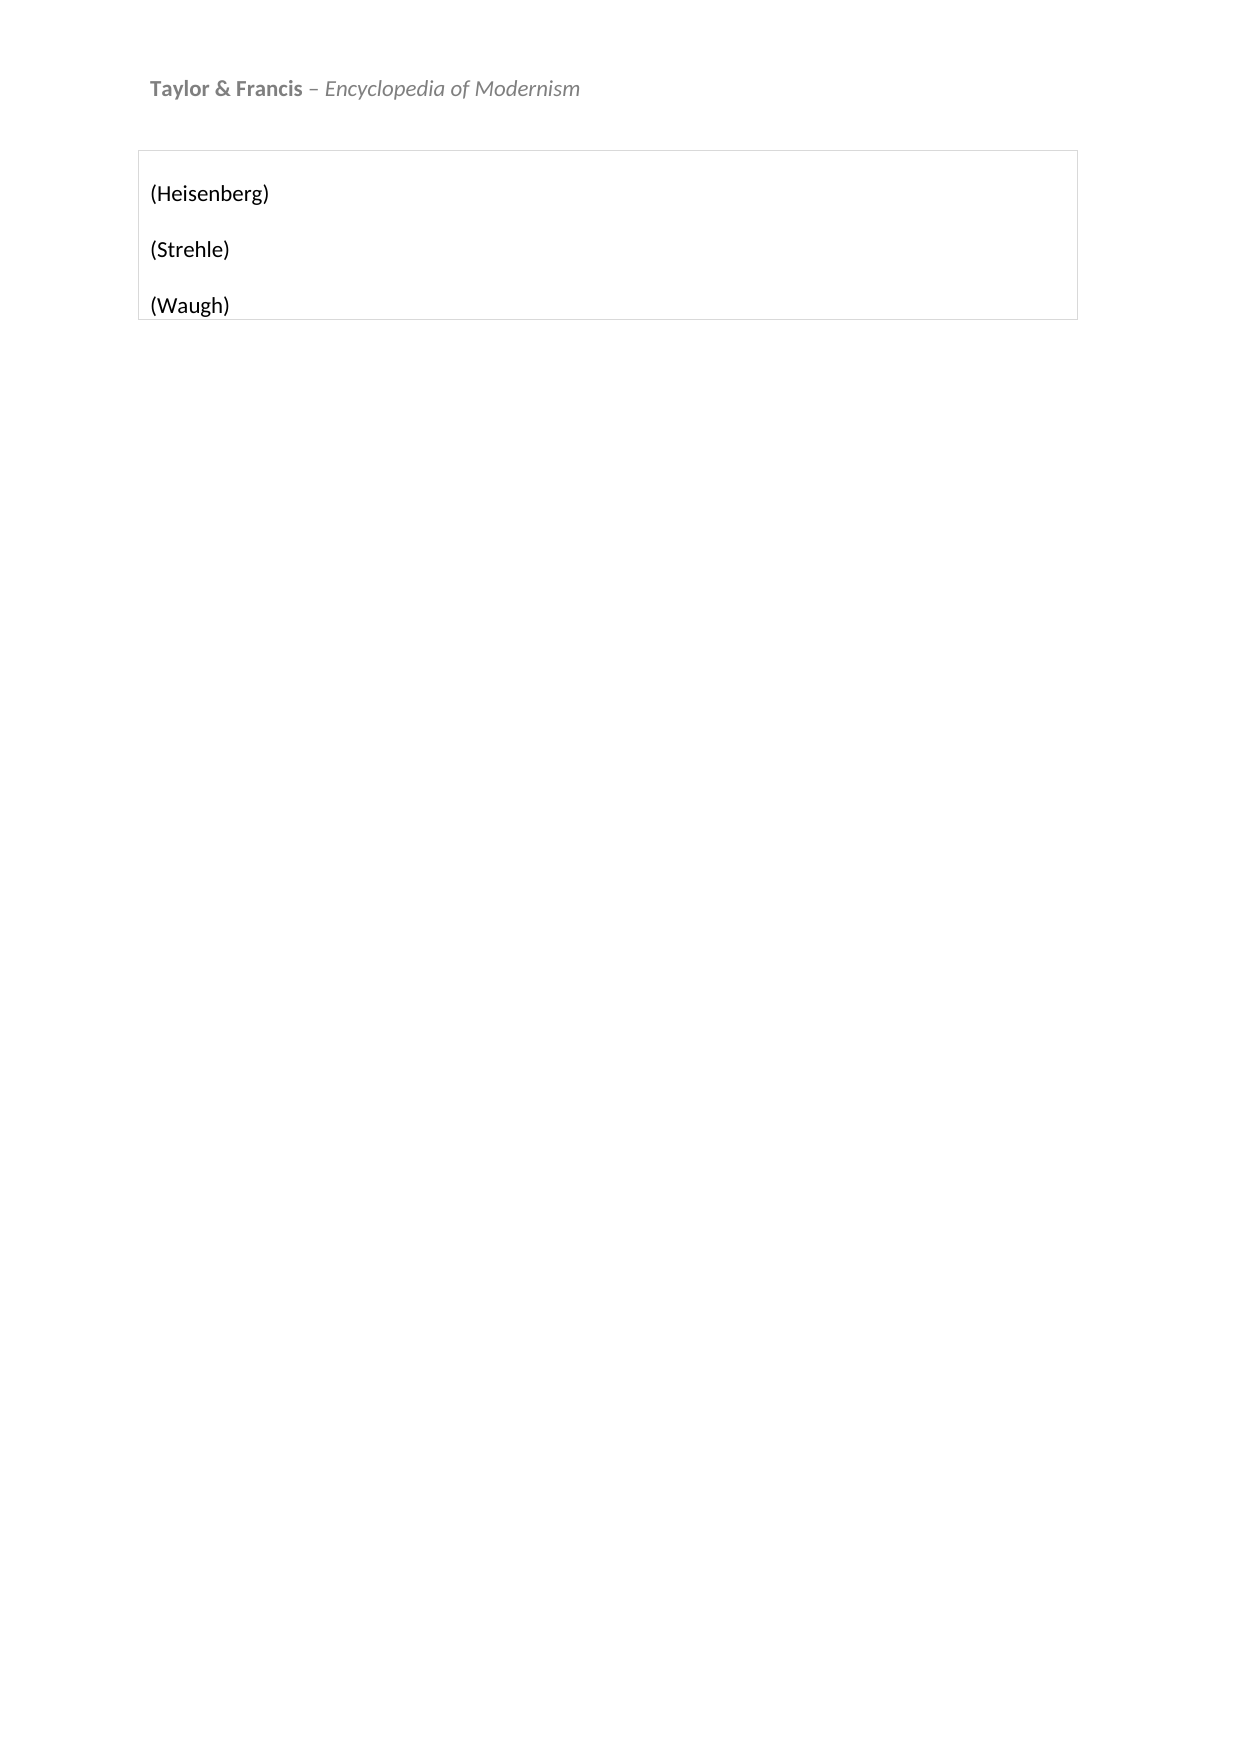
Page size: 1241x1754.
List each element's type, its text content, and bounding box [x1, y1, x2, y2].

table_cell Further reading: [139, 151, 1077, 319]
